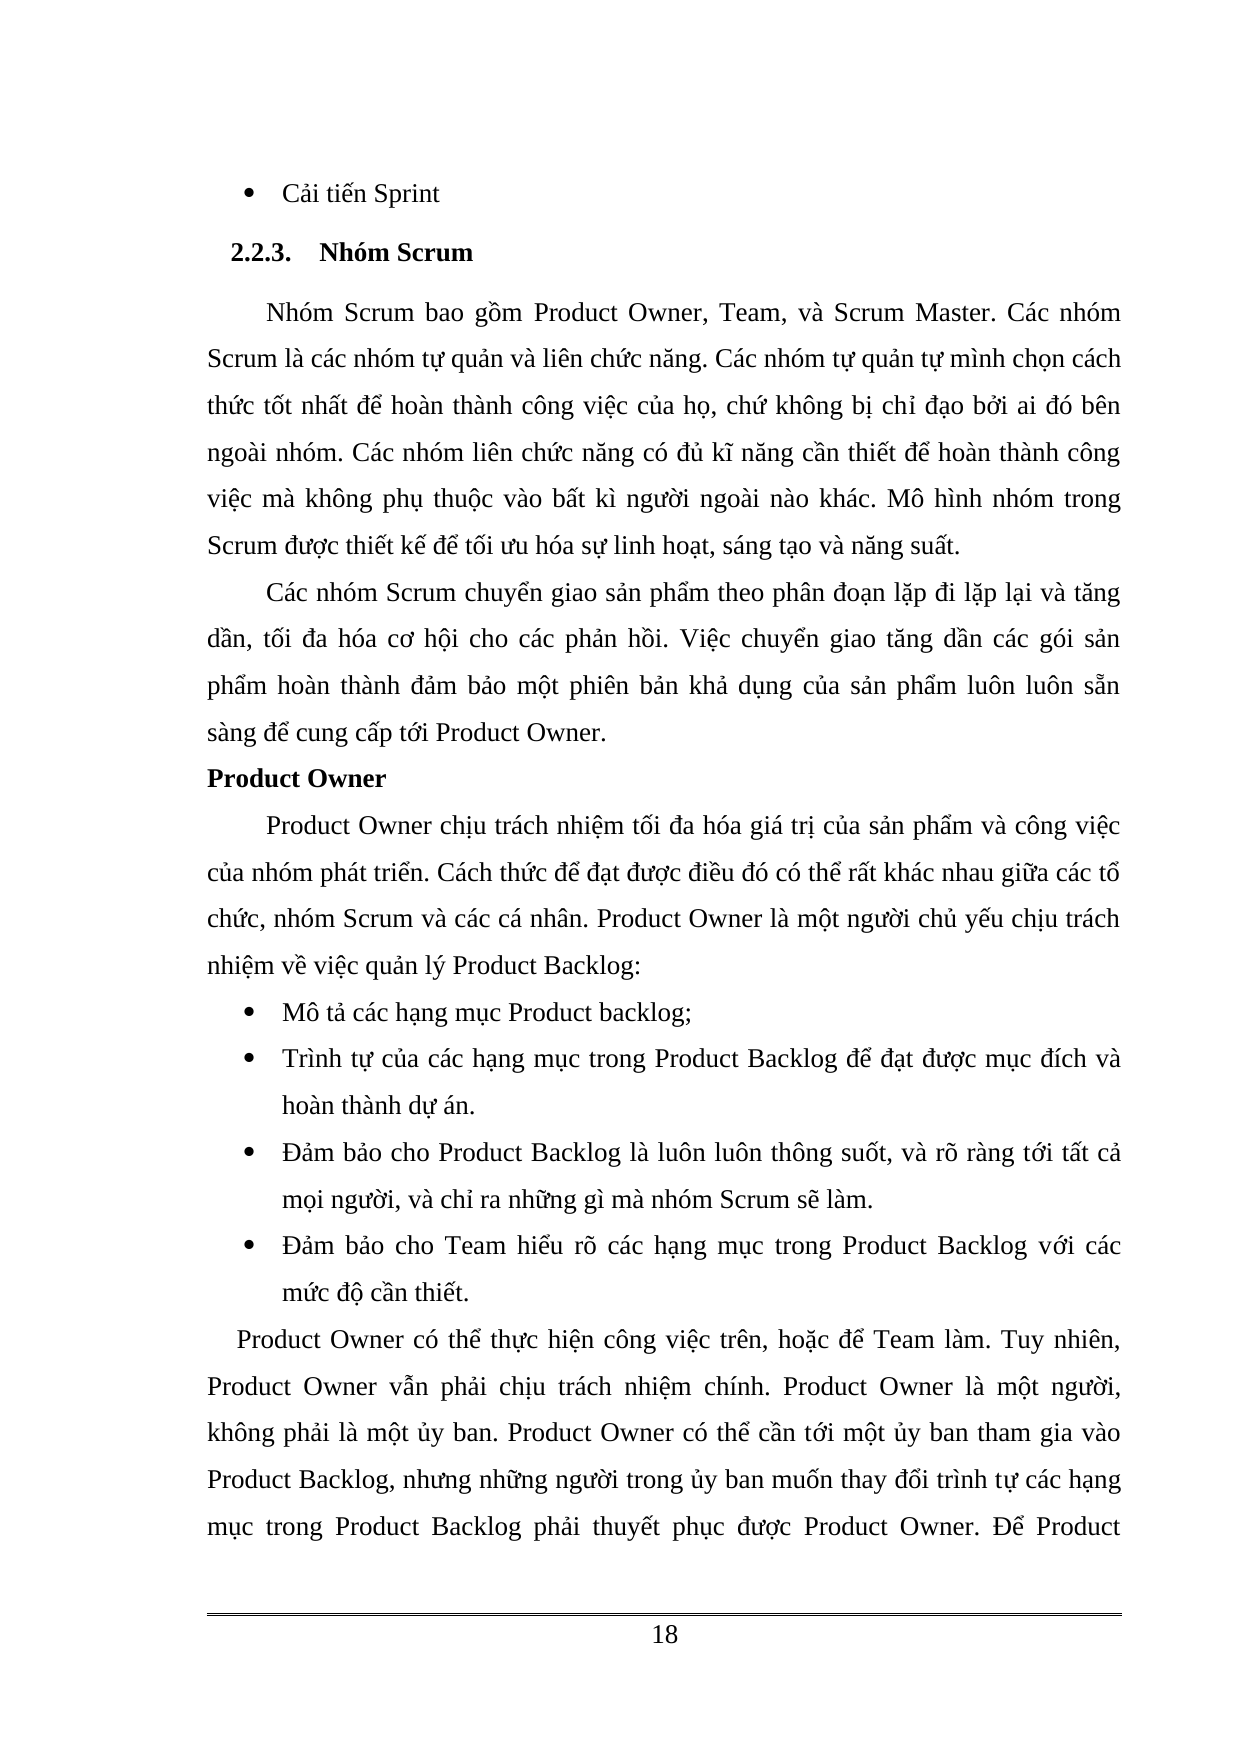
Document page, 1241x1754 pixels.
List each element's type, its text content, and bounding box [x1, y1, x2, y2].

text Các nhóm Scrum chuyển giao sản phẩm theo phân đoạn lặp đi lặp lại và tăng dần, tối đa hóa cơ hội cho các phản hồi. Việc chuyển giao tăng dần các gói sản phẩm hoàn thành đảm bảo một phiên bản khả dụng của sản phẩm luôn luôn sẵn sàng để cung cấp tới Product Owner. [207, 576, 1122, 747]
list Đảm bảo cho Team hiểu rõ các hạng mục trong Product Backlog với các mức độ cần thiết. [244, 1229, 1122, 1307]
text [207, 1323, 1122, 1541]
text Product Owner [207, 762, 1122, 793]
list Mô tả các hạng mục Product backlog; [244, 996, 1122, 1027]
list Đảm bảo cho Product Backlog là luôn luôn thông suốt, và rõ ràng tới tất cả mọi người, và chỉ ra những gì mà nhóm Scrum sẽ làm. [244, 1136, 1122, 1214]
text Nhóm Scrum bao gồm Product Owner, Team, và Scrum Master. Các nhóm Scrum là các nhóm tự quản và liên chức năng. Các nhóm tự quản tự mình chọn cách thức tốt nhất để hoàn thành công việc của họ, chứ không bị chỉ đạo bởi ai đó bên ngoài nhóm. Các nhóm liên chức năng có đủ kĩ năng cần thiết để hoàn thành công việc mà không phụ thuộc vào bất kì người ngoài nào khác. Mô hình nhóm trong Scrum được thiết kế để tối ưu hóa sự linh hoạt, sáng tạo và năng suất. [207, 296, 1122, 560]
list Trình tự của các hạng mục trong Product Backlog để đạt được mục đích và hoàn thành dự án. [244, 1043, 1122, 1121]
subtitle Nhóm Scrum [230, 237, 1122, 268]
list Cải tiến Sprint [244, 177, 1122, 208]
text Product Owner chịu trách nhiệm tối đa hóa giá trị của sản phẩm và công việc của nhóm phát triển. Cách thức để đạt được điều đó có thể rất khác nhau giữa các tổ chức, nhóm Scrum và các cá nhân. Product Owner là một người chủ yếu chịu trách nhiệm về việc quản lý Product Backlog: [207, 809, 1122, 980]
